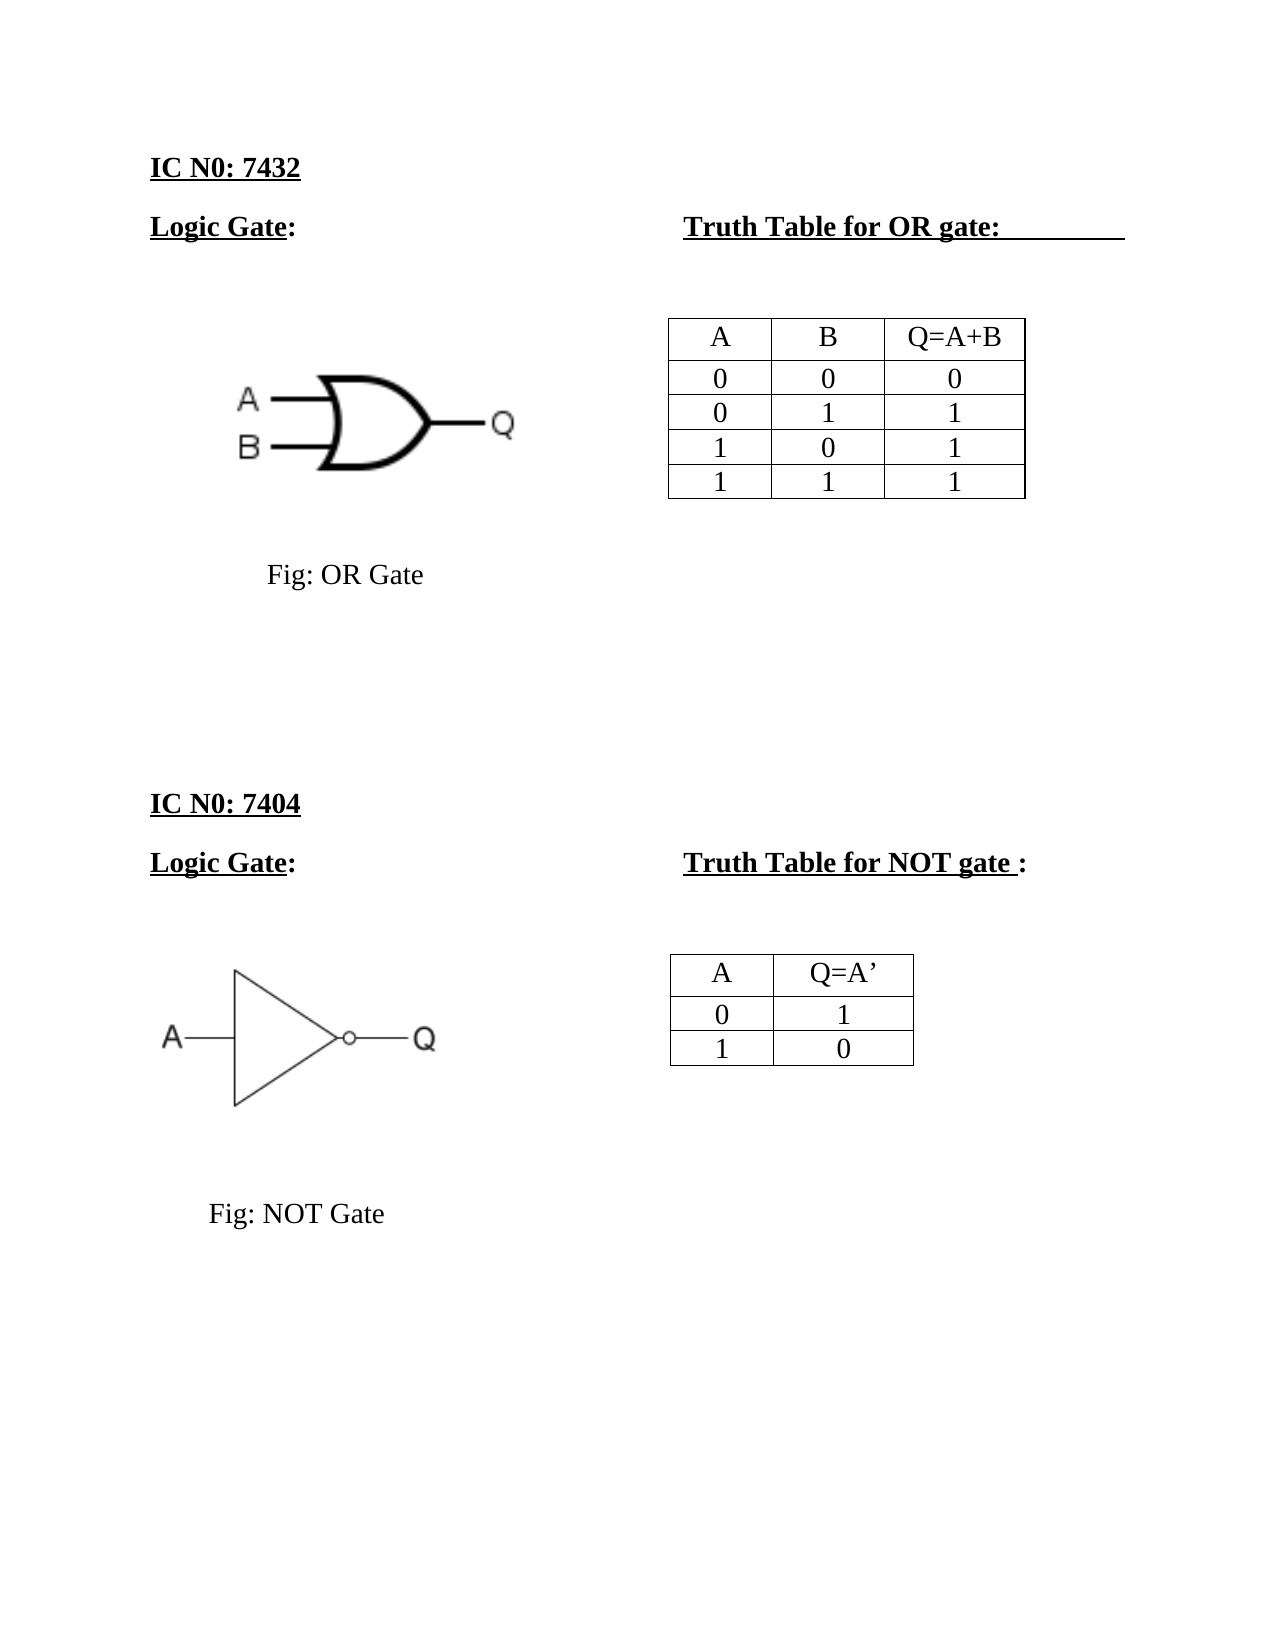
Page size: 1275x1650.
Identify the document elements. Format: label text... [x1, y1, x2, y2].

text Fig: NOT Gate [150, 1196, 1125, 1230]
table_header B [772, 319, 884, 360]
table_header A [669, 319, 771, 360]
text Fig: OR Gate [150, 557, 1125, 590]
text Logic Gate: Truth Table for OR gate: [150, 209, 1125, 243]
text Logic Gate: Truth Table for NOT gate : [150, 845, 1125, 879]
text IC N0: 7432 [150, 150, 1125, 183]
table_cell 1 [671, 1031, 773, 1065]
table_cell 0 [671, 997, 773, 1030]
table_cell 0 [772, 361, 884, 394]
table_header Q=A’ [774, 955, 913, 996]
text IC N0: 7404 [150, 786, 1125, 819]
table_header A [671, 955, 773, 996]
table_cell 1 [669, 465, 771, 498]
table_cell 1 [772, 395, 884, 429]
table_cell 1 [772, 465, 884, 498]
table_cell 1 [774, 997, 913, 1030]
picture [150, 957, 454, 1118]
table_cell 1 [885, 395, 1024, 429]
table_cell 0 [772, 430, 884, 463]
table_cell 1 [669, 430, 771, 463]
table_cell 0 [885, 361, 1024, 394]
table_cell 0 [669, 361, 771, 394]
table_cell 0 [774, 1031, 913, 1065]
table_cell 1 [885, 430, 1024, 463]
table_cell 0 [669, 395, 771, 429]
table_cell 1 [885, 465, 1024, 498]
table_header Q=A+B [885, 319, 1024, 360]
picture [150, 321, 531, 531]
